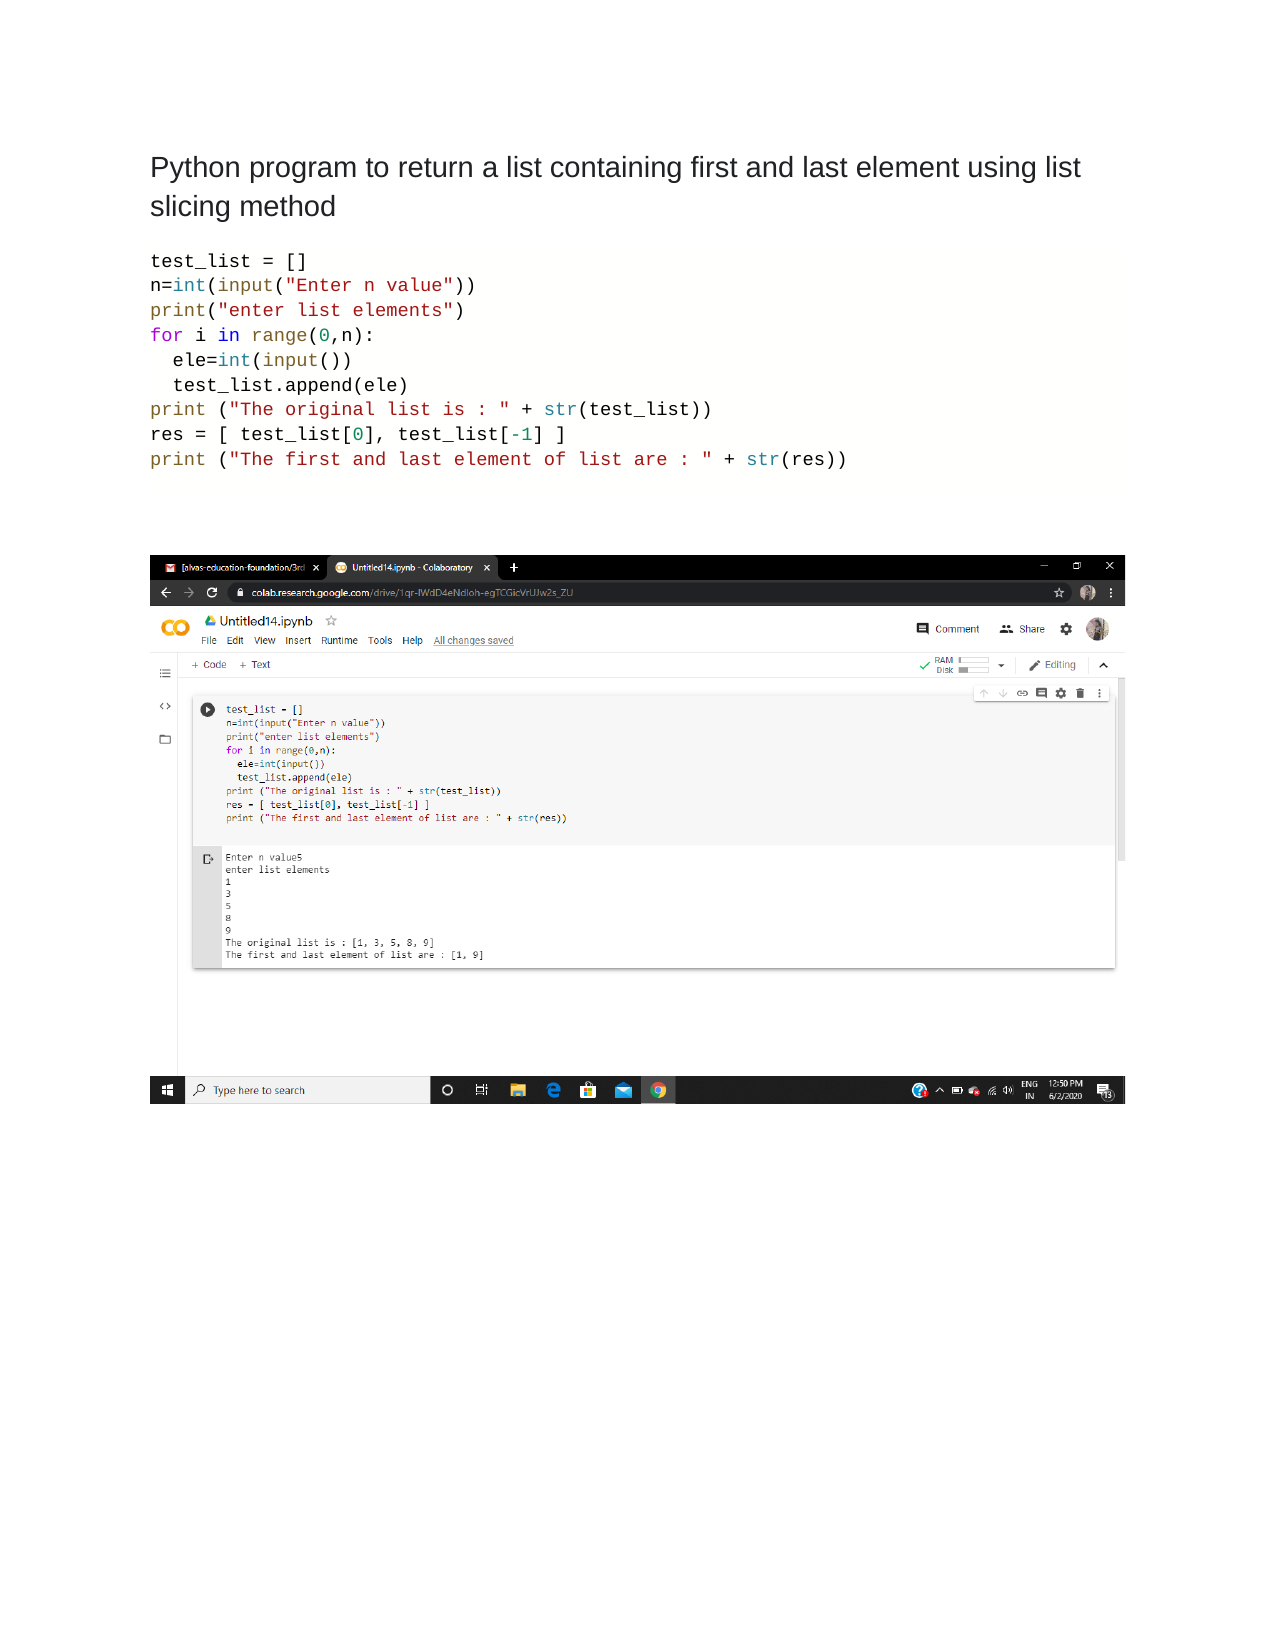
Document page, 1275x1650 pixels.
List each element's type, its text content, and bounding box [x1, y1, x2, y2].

text print ("The first and last element of list are : " + str(res)) [150, 446, 1125, 471]
text test_list.append(ele) [150, 372, 1125, 397]
text Python program to return a list containing first and last element using list slicing method [150, 150, 1125, 222]
text test_list = [] [150, 248, 1125, 273]
picture [150, 555, 1125, 1104]
text print("enter list elements") [150, 297, 1125, 322]
text n=int(input("Enter n value")) [150, 273, 1125, 297]
text print ("The original list is : " + str(test_list)) [150, 397, 1125, 421]
text res = [ test_list[0], test_list[-1] ] [150, 421, 1125, 446]
text ele=int(input()) [150, 347, 1125, 372]
text for i in range(0,n): [150, 322, 1125, 347]
